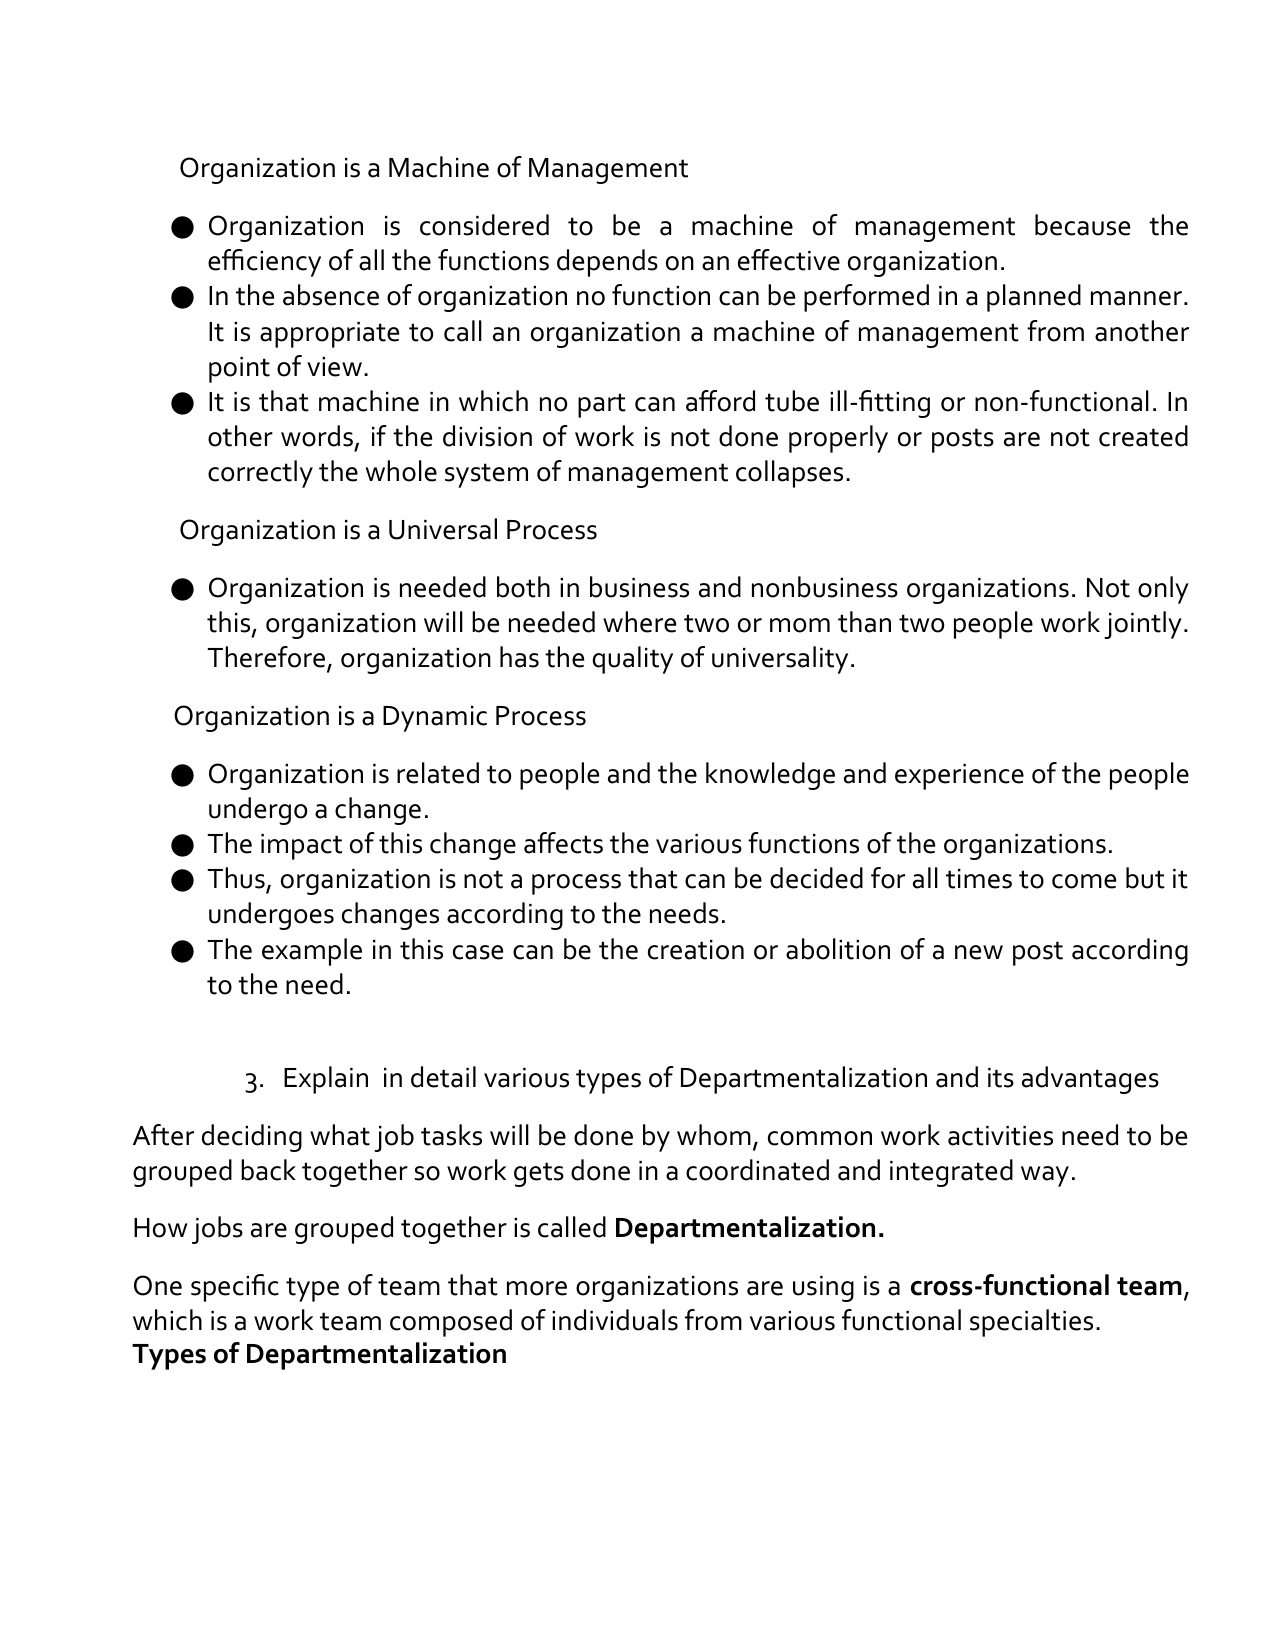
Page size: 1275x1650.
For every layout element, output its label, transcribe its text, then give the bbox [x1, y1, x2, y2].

list Organization is needed both in business and nonbusiness organizations. Not only this, organization will be needed where two or mom than two people work jointly. Therefore, organization has the quality of universality. [169, 569, 1191, 675]
list Explain in detail various types of Departmentalization and its advantages [244, 1059, 1191, 1095]
text Organization is a Universal Process [132, 512, 1191, 547]
text Organization is a Dynamic Process [132, 698, 1191, 733]
list The example in this case can be the creation or abolition of a new post according to the need. [169, 931, 1191, 1002]
text One specific type of team that more organizations are using is a cross-functional team, which is a work team composed of individuals from various functional specialties. [132, 1268, 1191, 1338]
list The impact of this change affects the various functions of the organizations. [169, 826, 1191, 861]
list Thus, organization is not a process that can be decided for all times to come but it undergoes changes according to the needs. [169, 861, 1191, 931]
text How jobs are grouped together is called Departmentalization. [132, 1210, 1191, 1245]
text After deciding what job tasks will be done by whom, common work activities need to be grouped back together so work gets done in a coordinated and integrated way. [132, 1117, 1191, 1188]
list In the absence of organization no function can be performed in a planned manner. It is appropriate to call an organization a machine of management from another point of view. [169, 278, 1191, 384]
text Types of Departmentalization [132, 1338, 1191, 1370]
text Organization is a Machine of Management [132, 150, 1191, 185]
list Organization is considered to be a machine of management because the efficiency of all the functions depends on an effective organization. [169, 208, 1191, 278]
list Organization is related to people and the knowledge and experience of the people undergo a change. [169, 755, 1191, 826]
list It is that machine in which no part can afford tube ill-fitting or non-functional. In other words, if the division of work is not done properly or posts are not created correctly the whole system of management collapses. [169, 384, 1191, 489]
